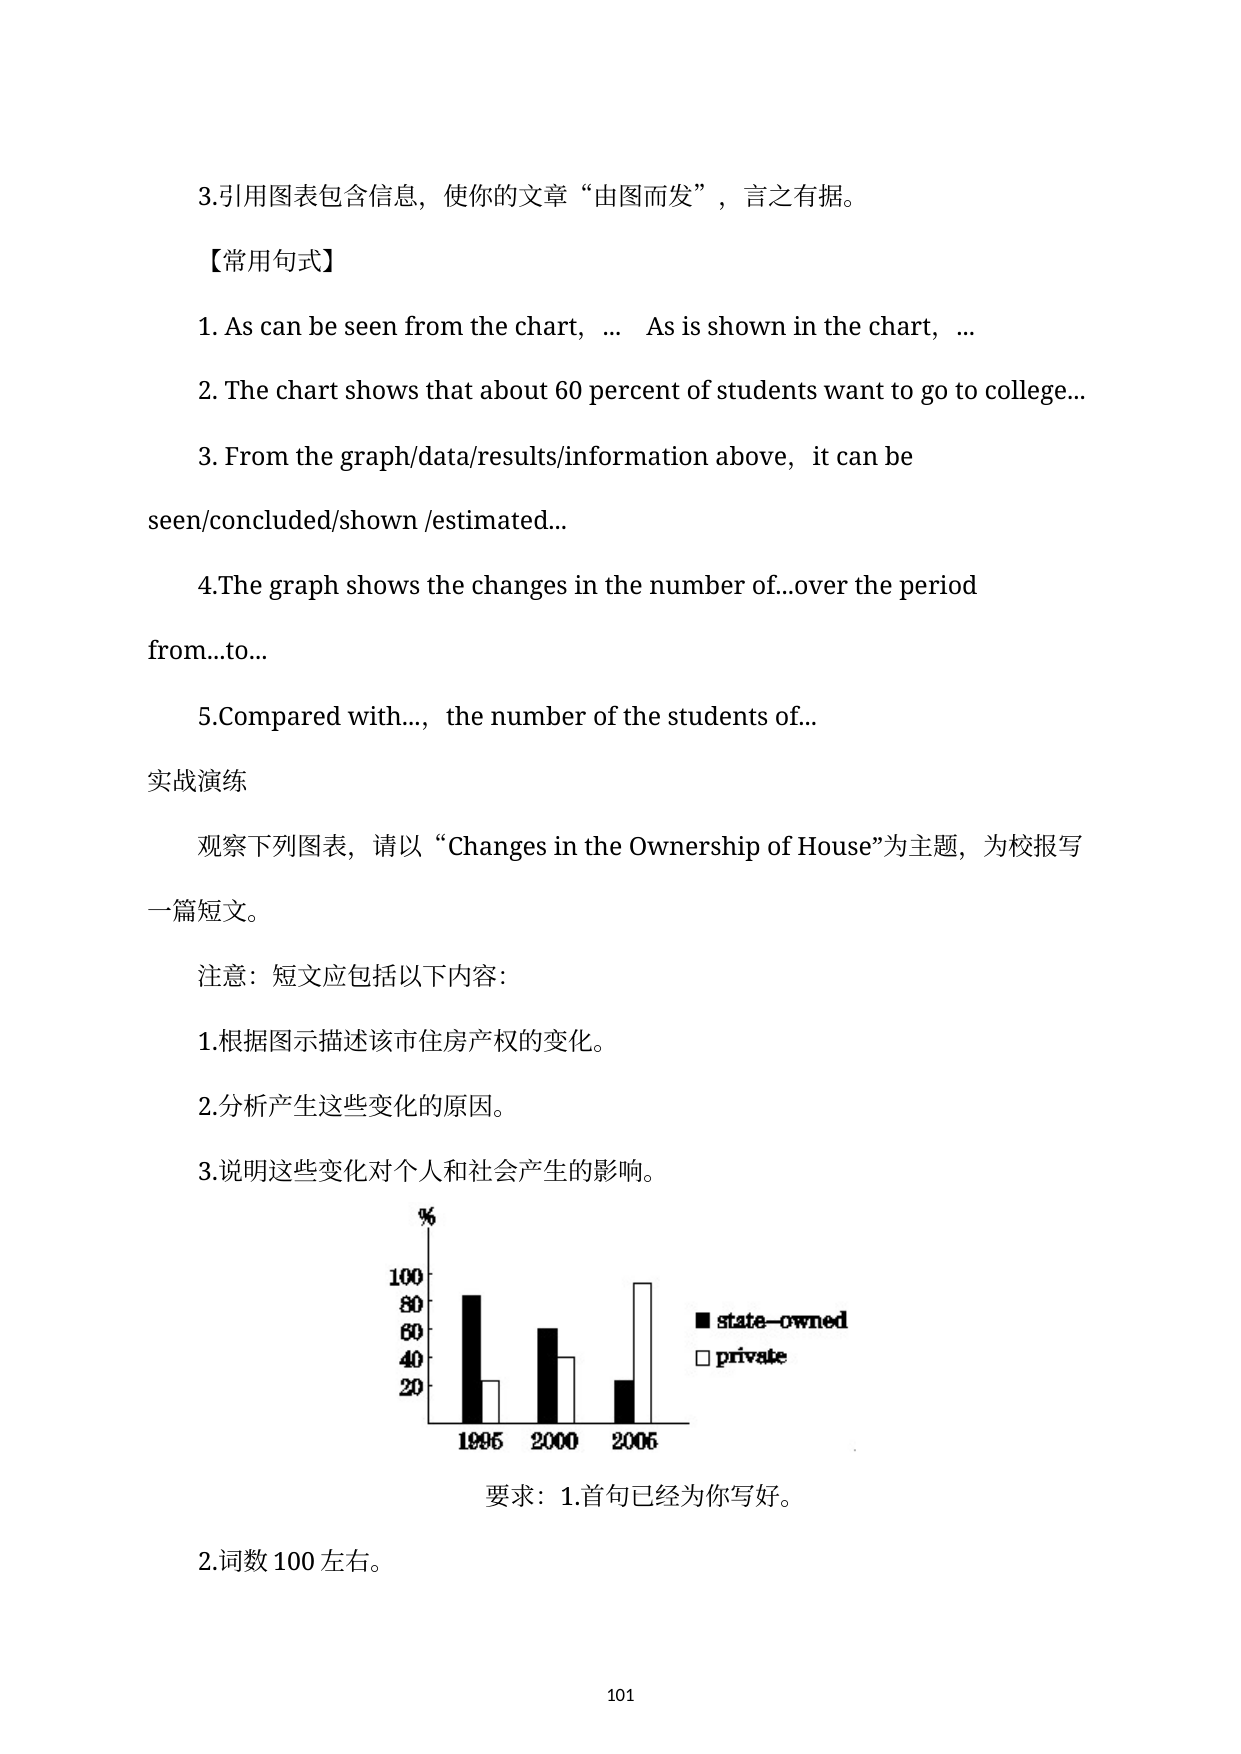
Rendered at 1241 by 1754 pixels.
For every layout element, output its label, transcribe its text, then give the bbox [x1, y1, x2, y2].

text 要求：1.首句已经为你写好。 [148, 1462, 1093, 1527]
picture [385, 1202, 856, 1456]
text 5.Compared with...，the number of the students of... [148, 682, 1093, 747]
text 2.词数100左右。 [148, 1527, 1093, 1592]
text 3.引用图表包含信息，使你的文章“由图而发”，言之有据。 [148, 162, 1093, 227]
text 2. The chart shows that about 60 percent of students want to go to college... [148, 357, 1093, 422]
text 观察下列图表，请以“Changes in the Ownership of House”为主题，为校报写一篇短文。 [148, 812, 1093, 942]
text 2.分析产生这些变化的原因。 [148, 1072, 1093, 1137]
text 注意：短文应包括以下内容： [148, 942, 1093, 1007]
text 3. From the graph/data/results/information above，it can be seen/concluded/shown /estimated... [148, 422, 1093, 552]
text 实战演练 [148, 747, 1093, 812]
text 1. As can be seen from the chart，... As is shown in the chart，... [148, 292, 1093, 357]
text 1.根据图示描述该市住房产权的变化。 [148, 1007, 1093, 1072]
text 3.说明这些变化对个人和社会产生的影响。 [148, 1137, 1093, 1202]
text 4.The graph shows the changes in the number of...over the period from...to... [148, 552, 1093, 682]
text 【常用句式】 [148, 227, 1093, 292]
